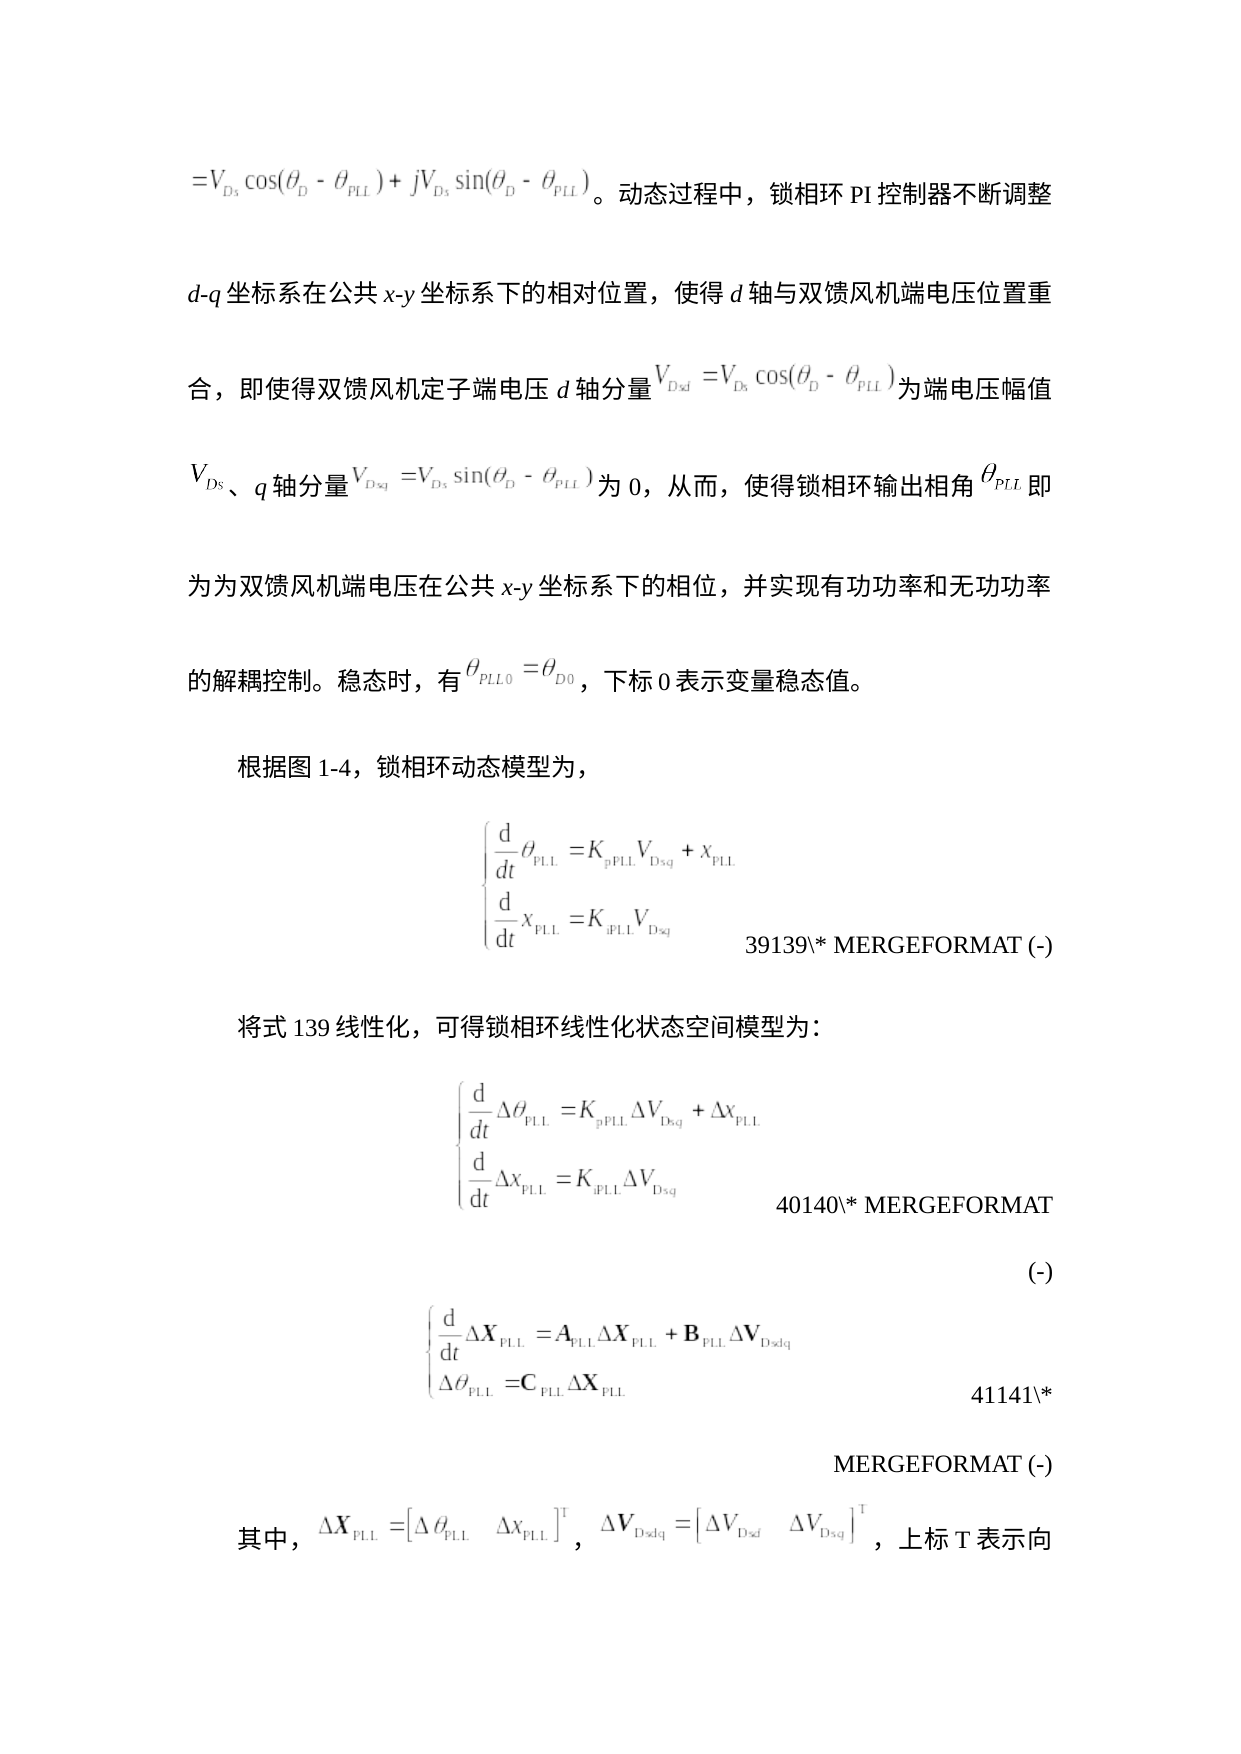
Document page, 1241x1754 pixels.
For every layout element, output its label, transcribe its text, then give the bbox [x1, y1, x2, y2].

text 根据图1-4，锁相环动态模型为， [187, 733, 1053, 798]
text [187, 1494, 1053, 1559]
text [187, 162, 1053, 714]
text 将式线性化，可得锁相环线性化状态空间模型为： [187, 993, 1053, 1058]
